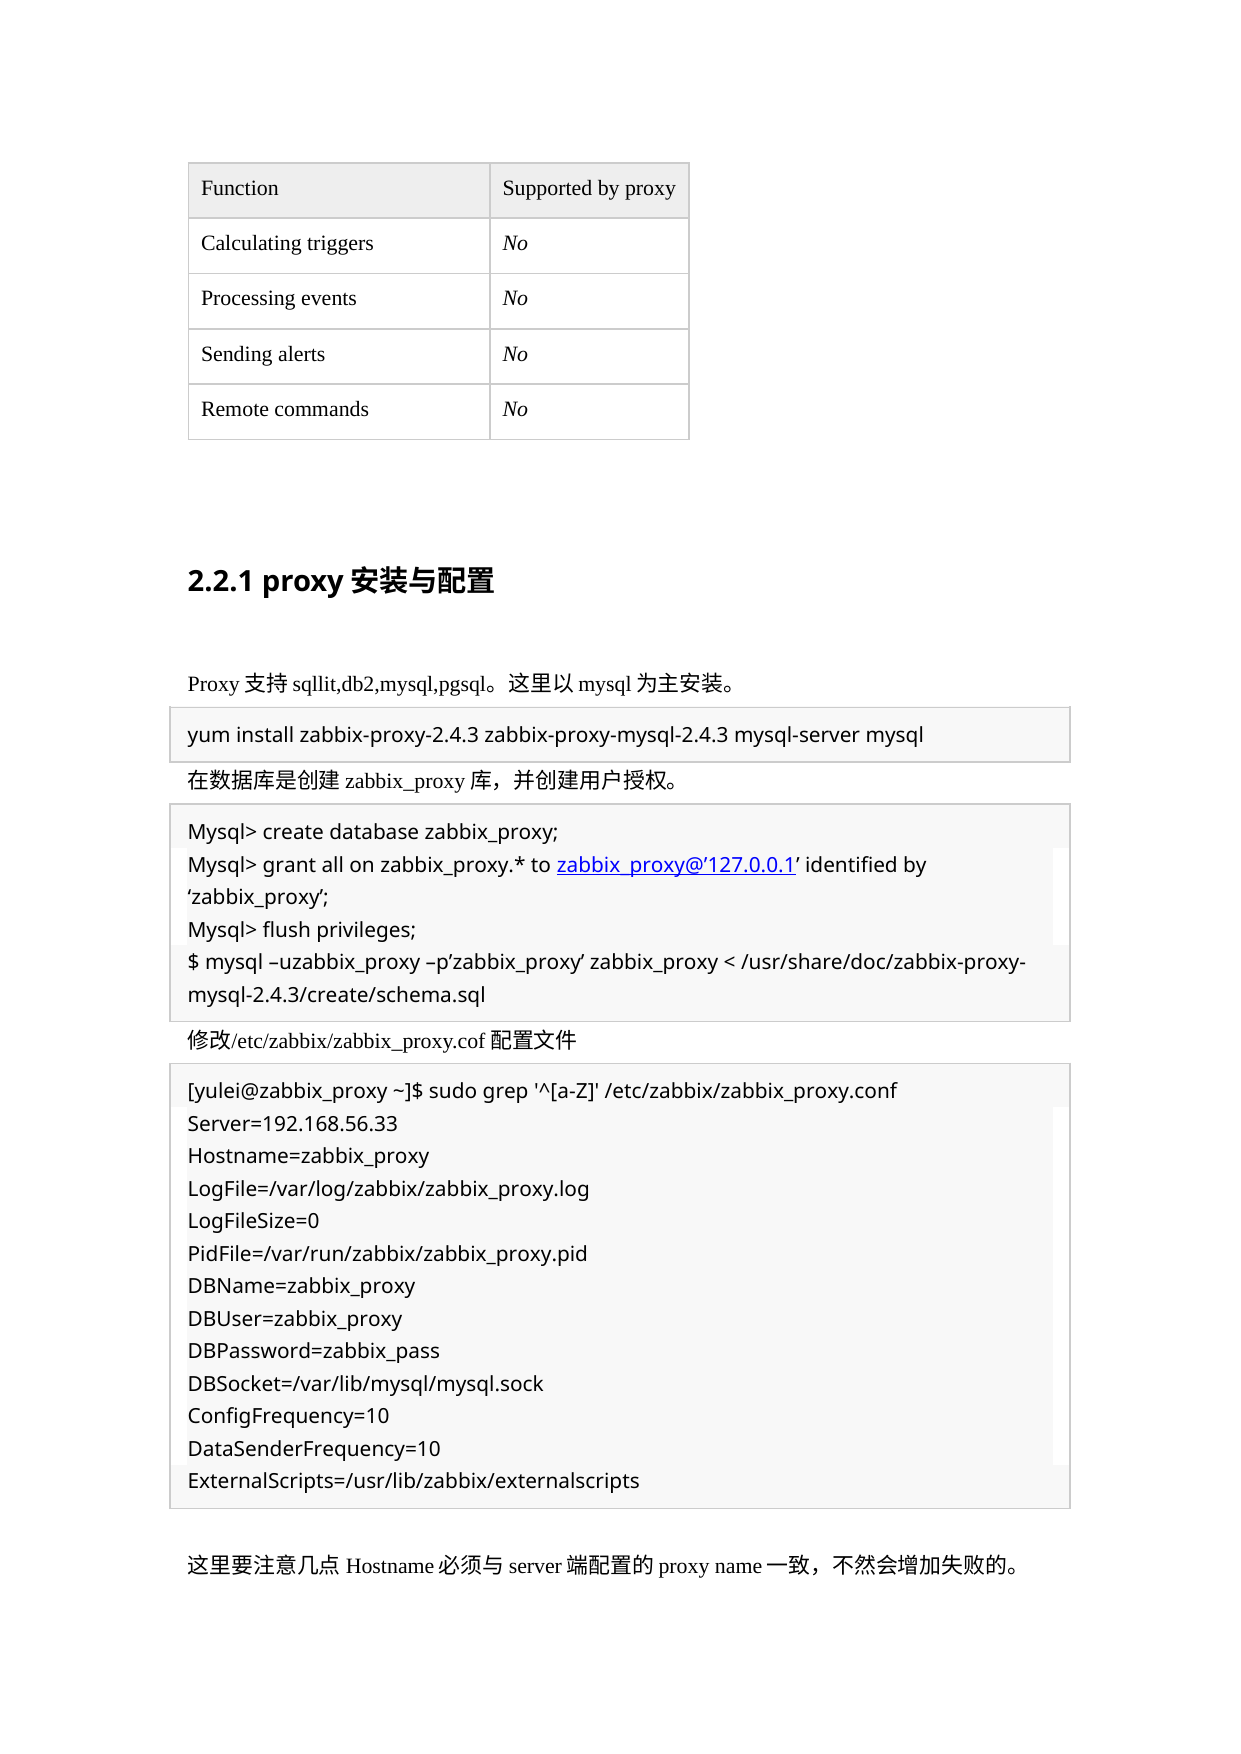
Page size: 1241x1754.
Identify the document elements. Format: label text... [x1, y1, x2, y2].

text DBUser=zabbix_proxy [187, 1302, 1053, 1335]
table_cell Processing events [189, 274, 489, 328]
text PidFile=/var/run/zabbix/zabbix_proxy.pid [187, 1237, 1053, 1270]
table_header Supported by proxy [491, 164, 688, 217]
text 修改/etc/zabbix/zabbix_proxy.cof配置文件 [187, 1022, 1053, 1055]
text DataSenderFrequency=10 [187, 1432, 1053, 1453]
text $ mysql –uzabbix_proxy –p’zabbix_proxy’ zabbix_proxy < /usr/share/doc/zabbix-proxy-mysql-2.4.3/create/schema.sql [171, 933, 1069, 1021]
text DBSocket=/var/lib/mysql/mysql.sock [187, 1367, 1053, 1400]
text DBName=zabbix_proxy [187, 1270, 1053, 1302]
text LogFileSize=0 [187, 1205, 1053, 1237]
table_header Function [189, 164, 489, 217]
text [yulei@zabbix_proxy ~]$ sudo grep '^[a-Z]' /etc/zabbix/zabbix_proxy.conf [171, 1064, 1069, 1107]
text Mysql> grant all on zabbix_proxy.* to zabbix_proxy@’127.0.0.1’ identified by ‘zabbix_proxy’; [187, 848, 1053, 913]
table_cell No [491, 330, 688, 383]
text Server=192.168.56.33 [187, 1107, 1053, 1140]
text DBPassword=zabbix_pass [187, 1335, 1053, 1367]
table_cell Calculating triggers [189, 219, 489, 273]
text ExternalScripts=/usr/lib/zabbix/externalscripts [171, 1453, 1069, 1508]
text Mysql> create database zabbix_proxy; [171, 805, 1069, 848]
text yum install zabbix-proxy-2.4.3 zabbix-proxy-mysql-2.4.3 mysql-server mysql [171, 708, 1069, 761]
table_cell No [491, 219, 688, 273]
table_cell Sending alerts [189, 330, 489, 383]
text Hostname=zabbix_proxy [187, 1140, 1053, 1172]
text 这里要注意几点 Hostname必须与server端配置的proxy name一致，不然会增加失败的。 [187, 1548, 1053, 1580]
text Mysql> flush privileges; [187, 913, 1053, 933]
text ConfigFrequency=10 [187, 1400, 1053, 1432]
text Proxy支持sqllit,db2,mysql,pgsql。这里以mysql为主安装。 [187, 666, 1053, 698]
table_cell No [491, 385, 688, 438]
table_cell No [491, 274, 688, 328]
text 在数据库是创建zabbix_proxy库，并创建用户授权。 [187, 763, 1053, 795]
subtitle 2.2.1 proxy安装与配置 [187, 547, 1053, 612]
table_cell Remote commands [189, 385, 489, 438]
text LogFile=/var/log/zabbix/zabbix_proxy.log [187, 1172, 1053, 1205]
